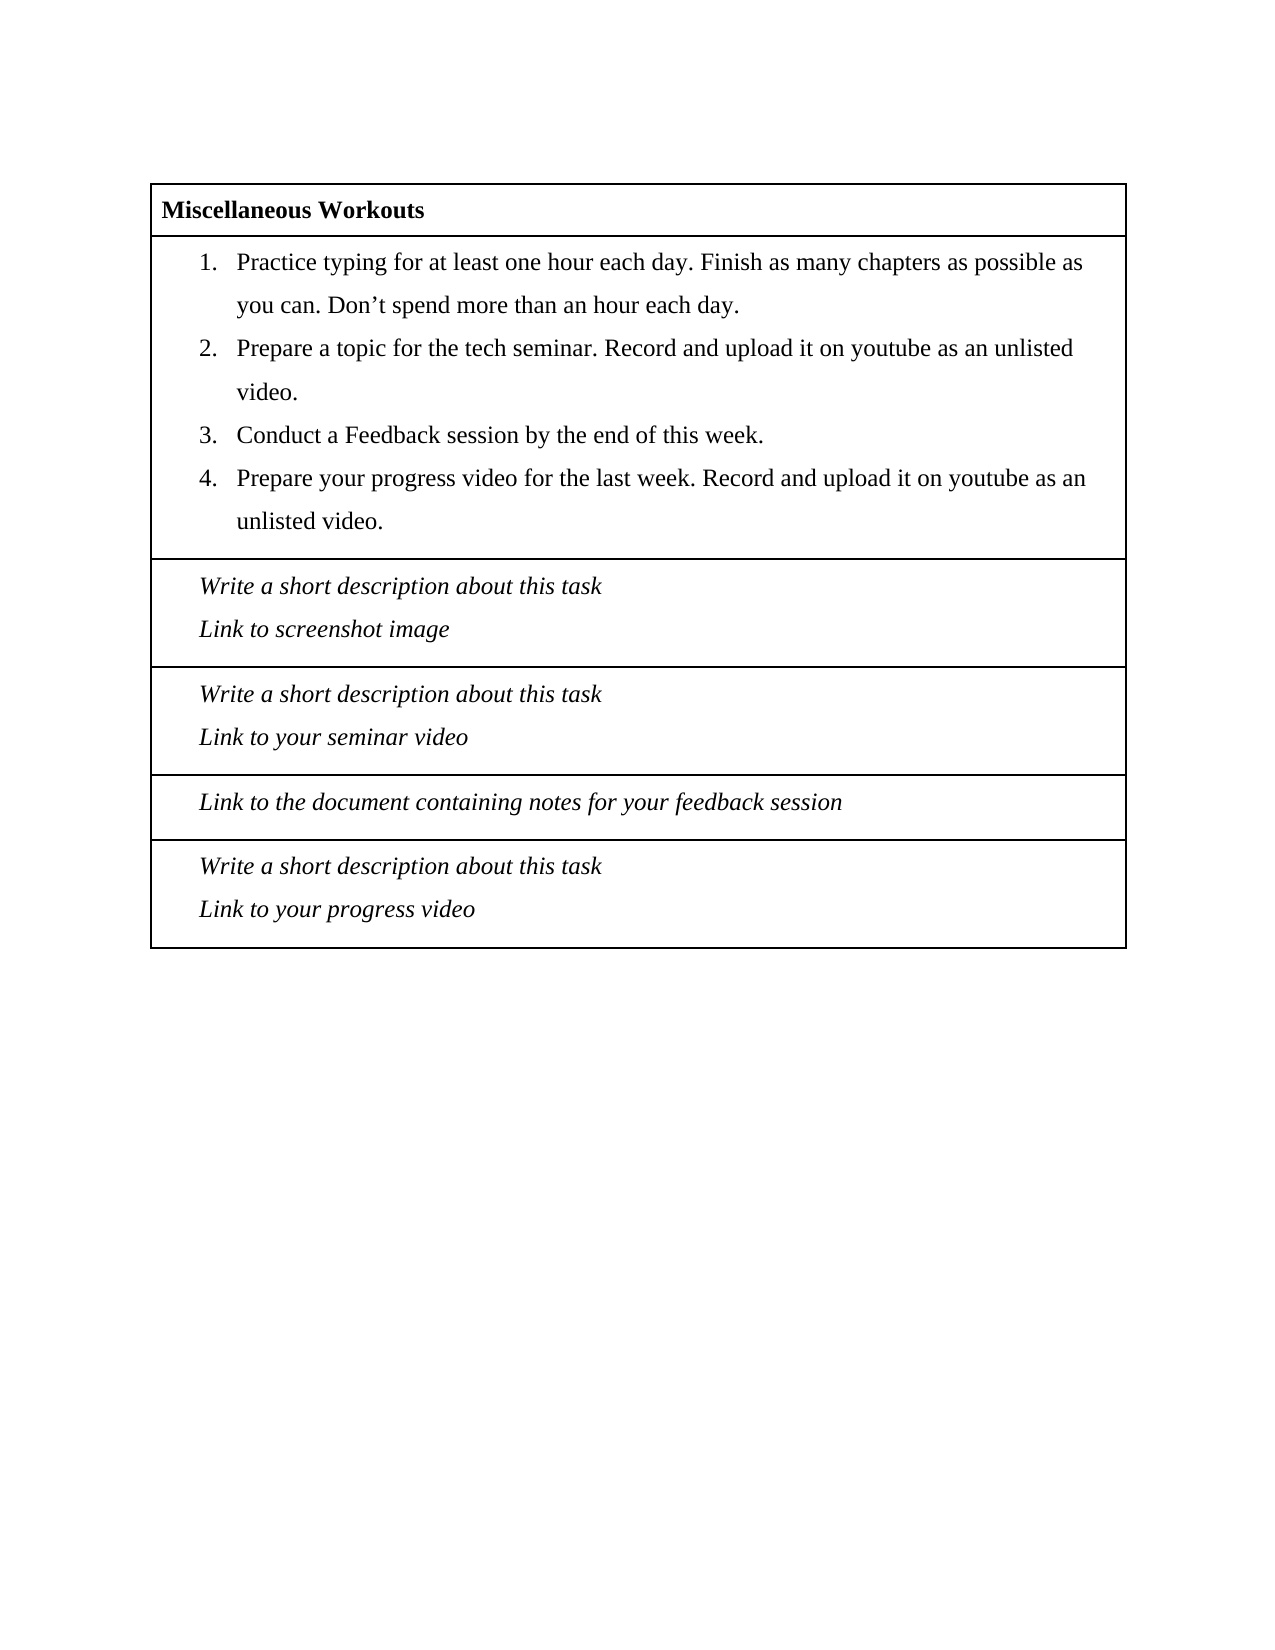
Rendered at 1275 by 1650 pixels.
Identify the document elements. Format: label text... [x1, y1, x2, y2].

table_cell Practice typing for at least one hour each day. Finish as many chapters as possible as you can. Don’t spend more than an hour each day. Prepare a topic for the tech seminar. Record and upload it on youtube as an unlisted video. Conduct a Feedback session by the end of this week. Prepare your progress video for the last week. Record and upload it on youtube as an unlisted video. [152, 237, 1125, 558]
table_cell Link to the document containing notes for your feedback session [152, 776, 1125, 839]
table_cell Write a short description about this task Link to screenshot image [152, 560, 1125, 666]
table_header Miscellaneous Workouts [152, 185, 1125, 235]
table_cell Write a short description about this task Link to your seminar video [152, 668, 1125, 774]
table_cell Write a short description about this task Link to your progress video [152, 841, 1125, 947]
